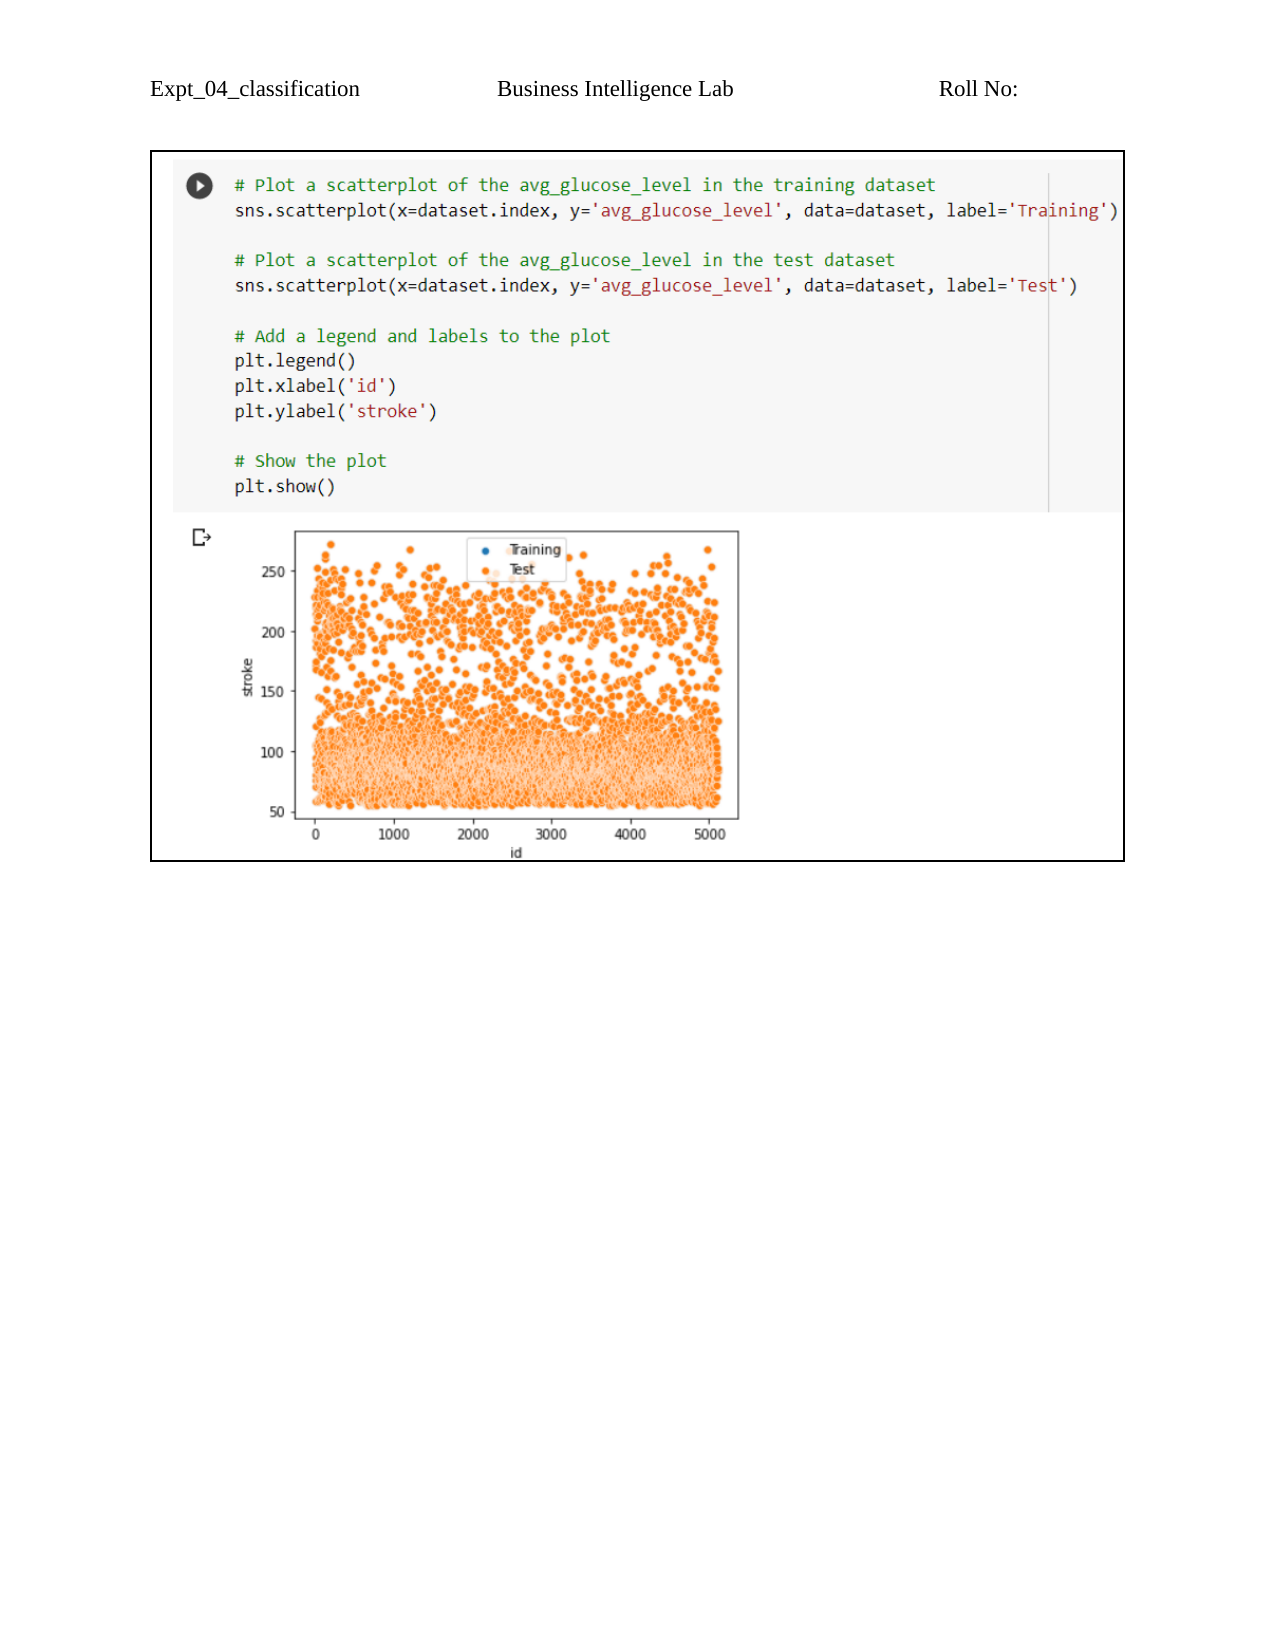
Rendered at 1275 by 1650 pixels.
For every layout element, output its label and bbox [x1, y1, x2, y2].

picture [152, 152, 1123, 860]
